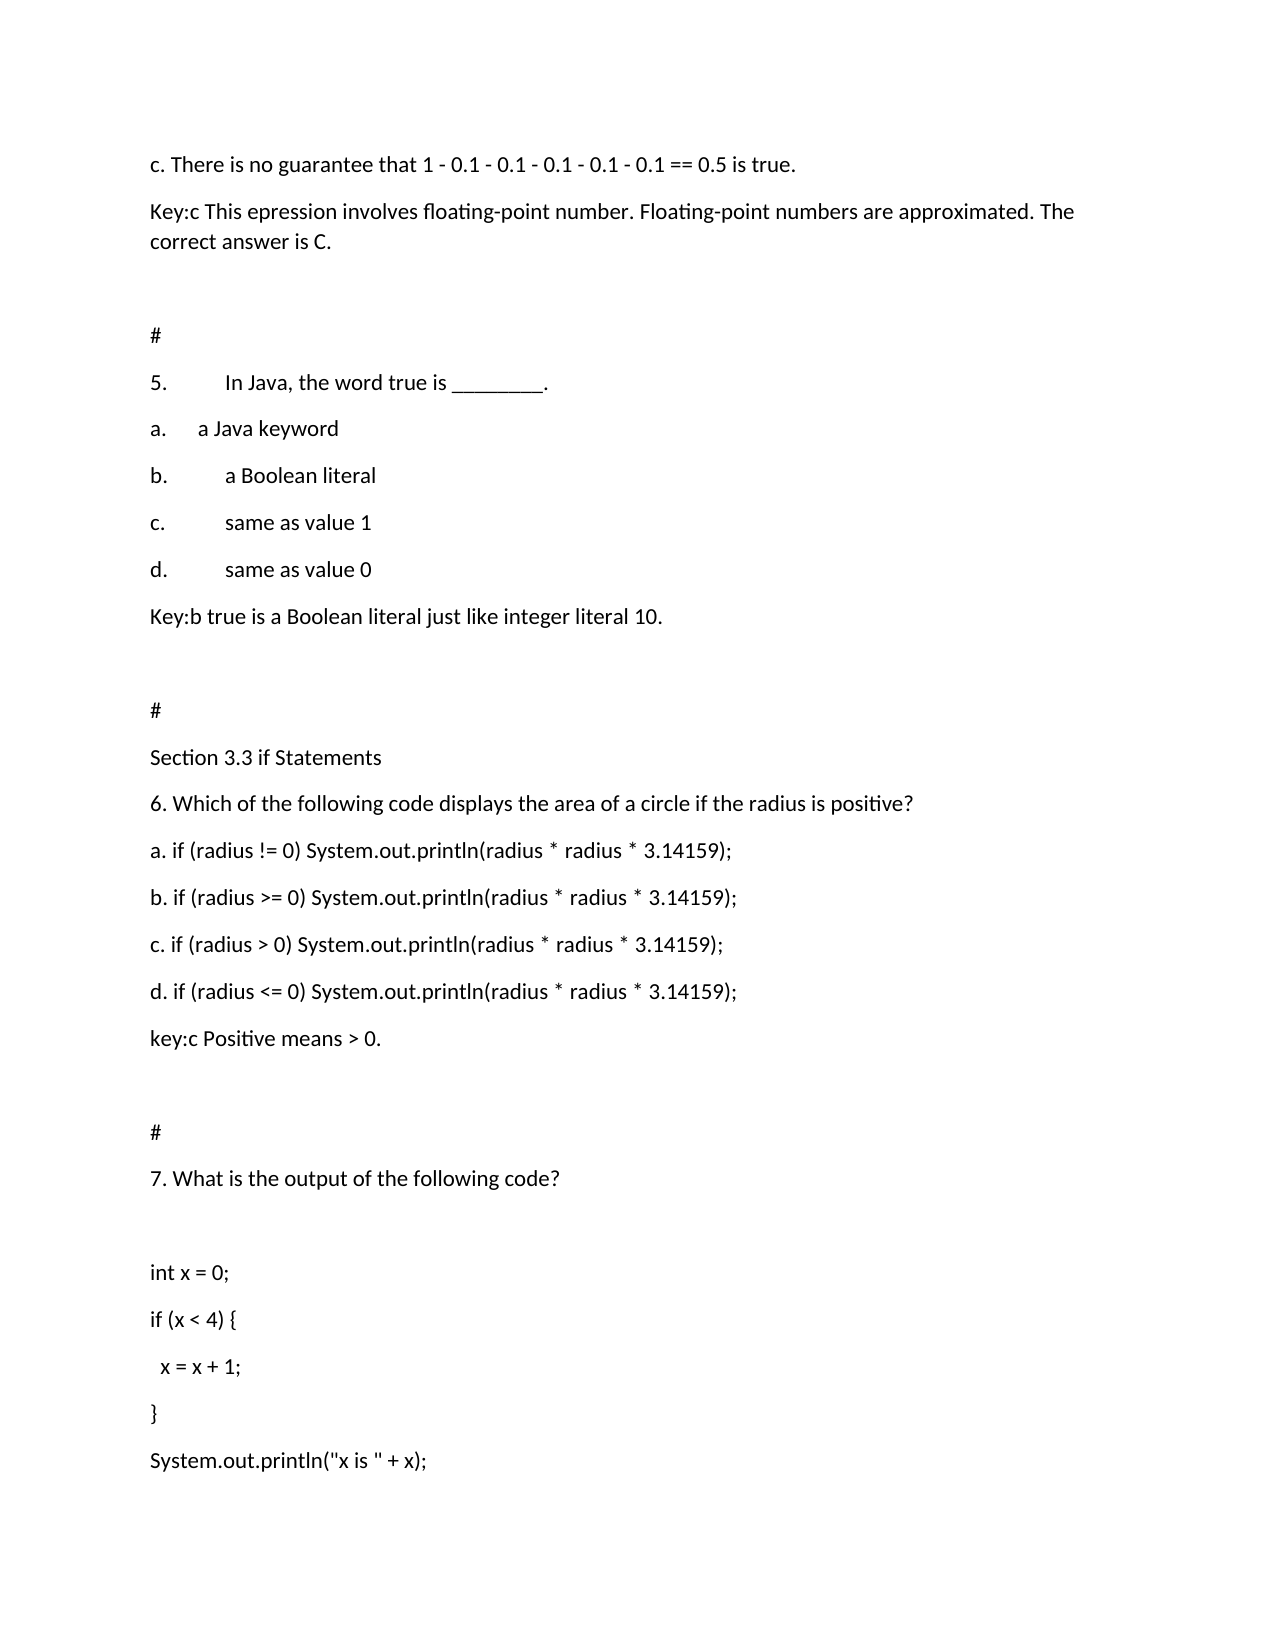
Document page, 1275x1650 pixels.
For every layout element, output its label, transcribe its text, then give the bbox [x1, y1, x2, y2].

text d. same as value 0 [150, 555, 1125, 583]
text } [150, 1399, 1125, 1427]
text c. if (radius > 0) System.out.println(radius * radius * 3.14159); [150, 930, 1125, 958]
text 5. In Java, the word true is ________. [150, 368, 1125, 396]
text System.out.println("x is " + x); [150, 1446, 1125, 1474]
text a. if (radius != 0) System.out.println(radius * radius * 3.14159); [150, 836, 1125, 864]
text c. same as value 1 [150, 508, 1125, 536]
text int x = 0; [150, 1258, 1125, 1286]
text 6. Which of the following code displays the area of a circle if the radius is positive? [150, 789, 1125, 818]
text 7. What is the output of the following code? [150, 1164, 1125, 1193]
text Key:b true is a Boolean literal just like integer literal 10. [150, 602, 1125, 630]
text Key:c This epression involves floating-point number. Floating-point numbers are approximated. The correct answer is C. [150, 197, 1125, 255]
text d. if (radius <= 0) System.out.println(radius * radius * 3.14159); [150, 977, 1125, 1005]
text c. There is no guarantee that 1 - 0.1 - 0.1 - 0.1 - 0.1 - 0.1 == 0.5 is true. [150, 150, 1125, 178]
text # [150, 1118, 1125, 1146]
text # [150, 696, 1125, 724]
text x = x + 1; [150, 1352, 1125, 1380]
text b. a Boolean literal [150, 461, 1125, 489]
text if (x < 4) { [150, 1305, 1125, 1333]
text Section 3.3 if Statements [150, 743, 1125, 771]
text b. if (radius >= 0) System.out.println(radius * radius * 3.14159); [150, 883, 1125, 911]
text # [150, 321, 1125, 349]
text key:c Positive means > 0. [150, 1024, 1125, 1052]
text a. a Java keyword [150, 414, 1125, 443]
